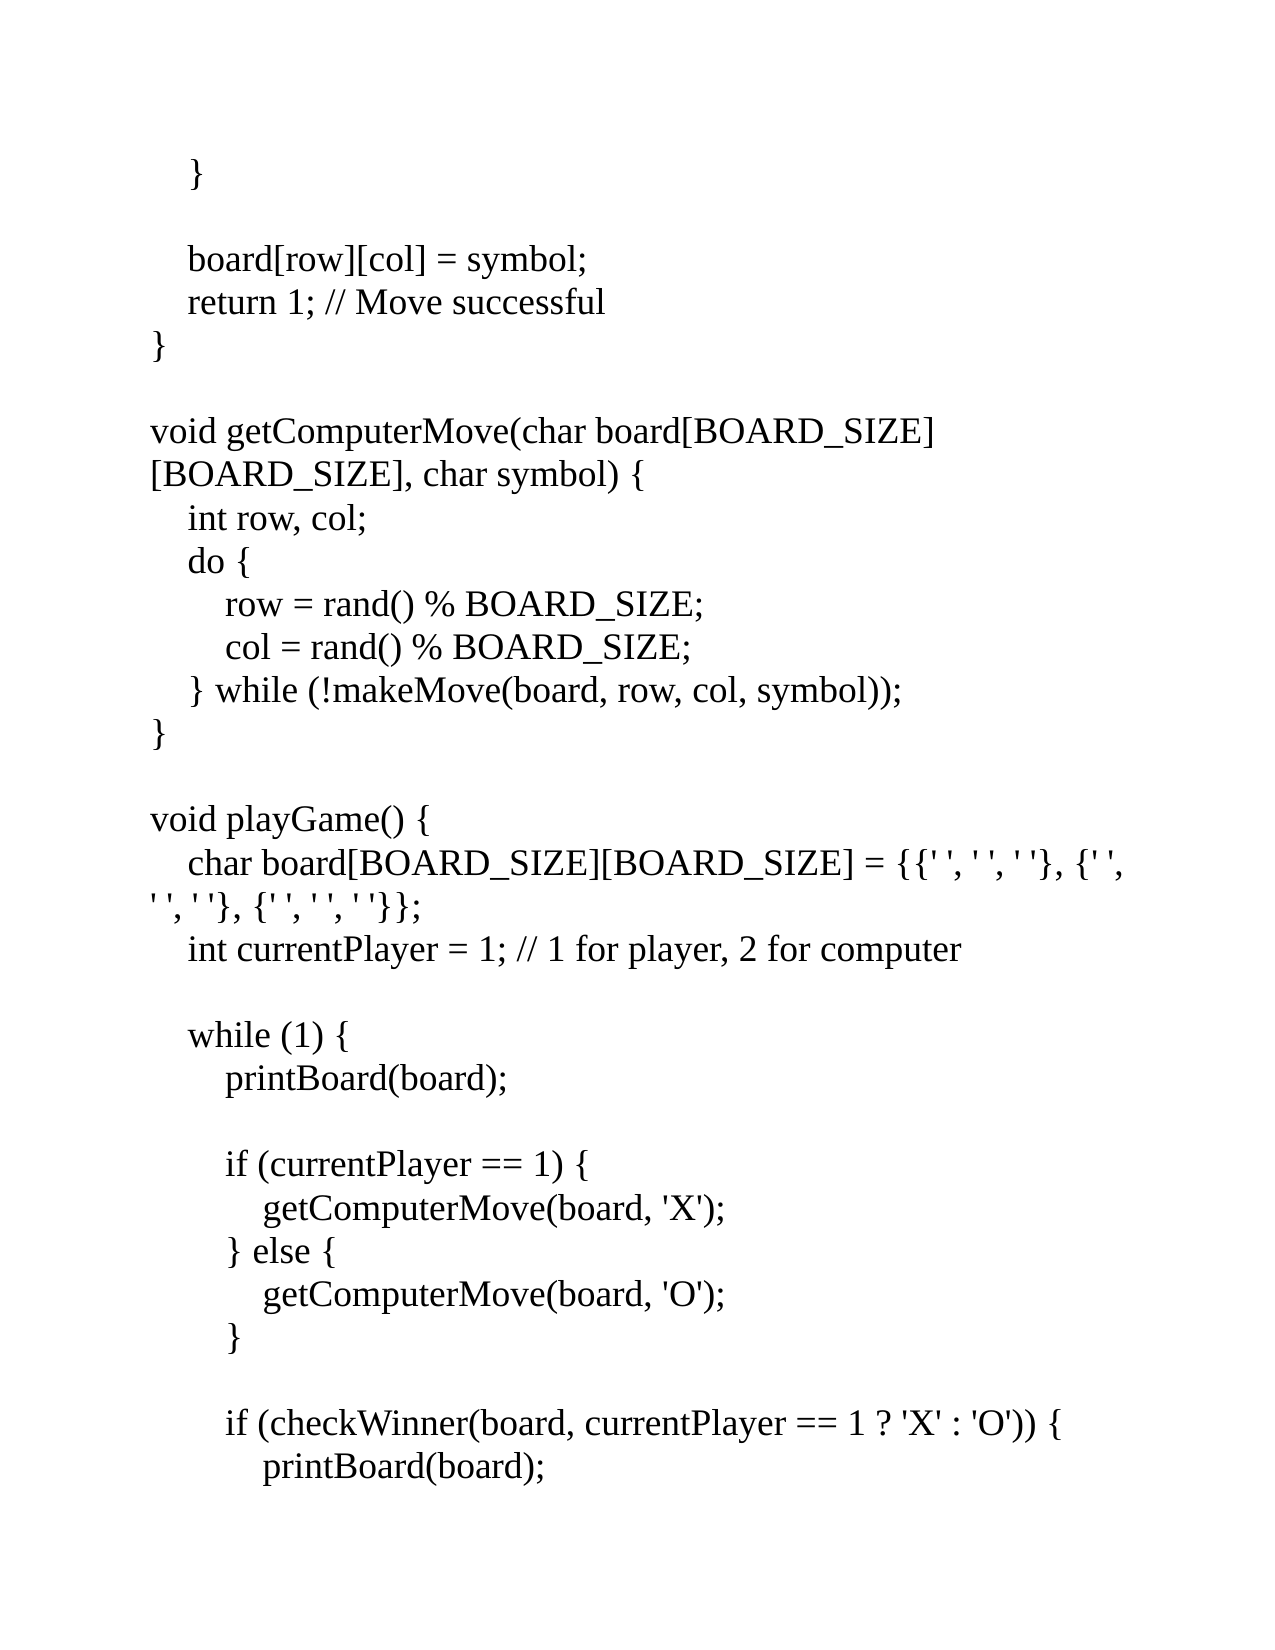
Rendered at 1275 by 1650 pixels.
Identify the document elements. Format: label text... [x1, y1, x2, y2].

text if (checkWinner(board, currentPlayer == 1 ? 'X' : 'O')) { [150, 1401, 1125, 1444]
text int row, col; [150, 495, 1125, 538]
text while (1) { [150, 1012, 1125, 1056]
text void playGame() { [150, 797, 1125, 840]
text } while (!makeMove(board, row, col, symbol)); [150, 667, 1125, 711]
text void getComputerMove(char board[BOARD_SIZE][BOARD_SIZE], char symbol) { [150, 409, 1125, 495]
text } [150, 322, 1125, 366]
text printBoard(board); [150, 1056, 1125, 1099]
text int currentPlayer = 1; // 1 for player, 2 for computer [150, 926, 1125, 969]
text board[row][col] = symbol; [150, 236, 1125, 279]
text } else { [150, 1228, 1125, 1271]
text getComputerMove(board, 'O'); [150, 1271, 1125, 1314]
text printBoard(board); [150, 1444, 1125, 1487]
text } [150, 150, 1125, 193]
text char board[BOARD_SIZE][BOARD_SIZE] = {{' ', ' ', ' '}, {' ', ' ', ' '}, {' ', ' ', ' '}}; [150, 840, 1125, 926]
text return 1; // Move successful [150, 279, 1125, 322]
text row = rand() % BOARD_SIZE; [150, 581, 1125, 624]
text if (currentPlayer == 1) { [150, 1142, 1125, 1185]
text do { [150, 538, 1125, 581]
text col = rand() % BOARD_SIZE; [150, 624, 1125, 667]
text } [150, 1314, 1125, 1357]
text } [150, 711, 1125, 754]
text getComputerMove(board, 'X'); [150, 1185, 1125, 1228]
